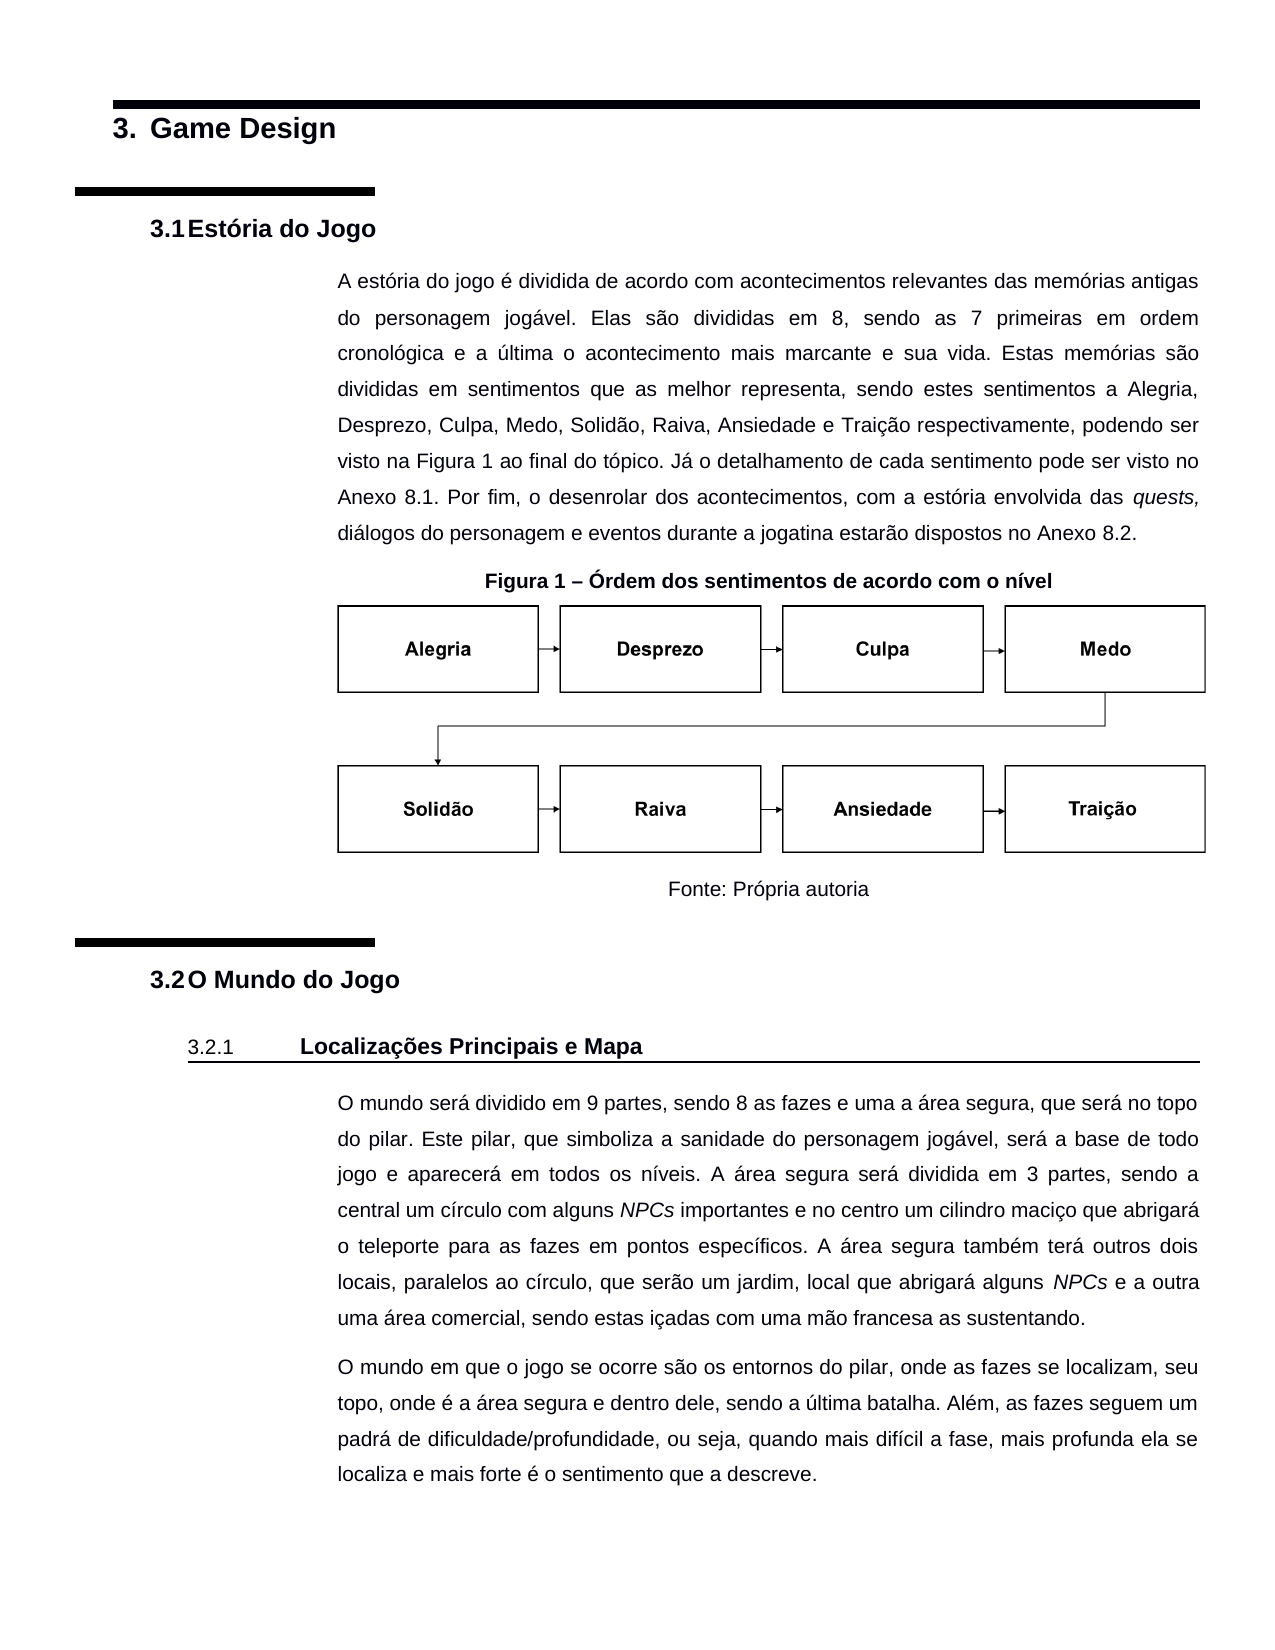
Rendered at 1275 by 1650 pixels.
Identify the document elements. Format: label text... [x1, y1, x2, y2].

subtitle O Mundo do Jogo [150, 964, 1200, 993]
text Fonte: Própria autoria [337, 877, 1200, 901]
picture [337, 605, 1206, 853]
subtitle Estória do Jogo [150, 214, 1200, 242]
text O mundo em que o jogo se ocorre são os entornos do pilar, onde as fazes se localizam, seu topo, onde é a área segura e dentro dele, sendo a última batalha. Além, as fazes seguem um padrá de dificuldade/profundidade, ou seja, quando mais difícil a fase, mais profunda ela se localiza e mais forte é o sentimento que a descreve. [337, 1354, 1200, 1486]
text O mundo será dividido em 9 partes, sendo 8 as fazes e uma a área segura, que será no topo do pilar. Este pilar, que simboliza a sanidade do personagem jogável, será a base de todo jogo e aparecerá em todos os níveis. A área segura será dividida em 3 partes, sendo a central um círculo com alguns NPCs importantes e no centro um cilindro maciço que abrigará o teleporte para as fazes em pontos específicos. A área segura também terá outros dois locais, paralelos ao círculo, que serão um jardim, local que abrigará alguns NPCs e a outra uma área comercial, sendo estas içadas com uma mão francesa as sustentando. [337, 1090, 1200, 1330]
text Figura 1 – Órdem dos sentimentos de acordo com o nível [262, 569, 1200, 593]
subtitle Game Design [112, 101, 1200, 145]
text A estória do jogo é dividida de acordo com acontecimentos relevantes das memórias antigas do personagem jogável. Elas são divididas em 8, sendo as 7 primeiras em ordem cronológica e a última o acontecimento mais marcante e sua vida. Estas memórias são divididas em sentimentos que as melhor representa, sendo estes sentimentos a Alegria, Desprezo, Culpa, Medo, Solidão, Raiva, Ansiedade e Traição respectivamente, podendo ser visto na Figura 1 ao final do tópico. Já o detalhamento de cada sentimento pode ser visto no Anexo 8.1. Por fim, o desenrolar dos acontecimentos, com a estória envolvida das quests, diálogos do personagem e eventos durante a jogatina estarão dispostos no Anexo 8.2. [337, 269, 1200, 545]
subtitle Localizações Principais e Mapa [187, 1033, 1200, 1063]
